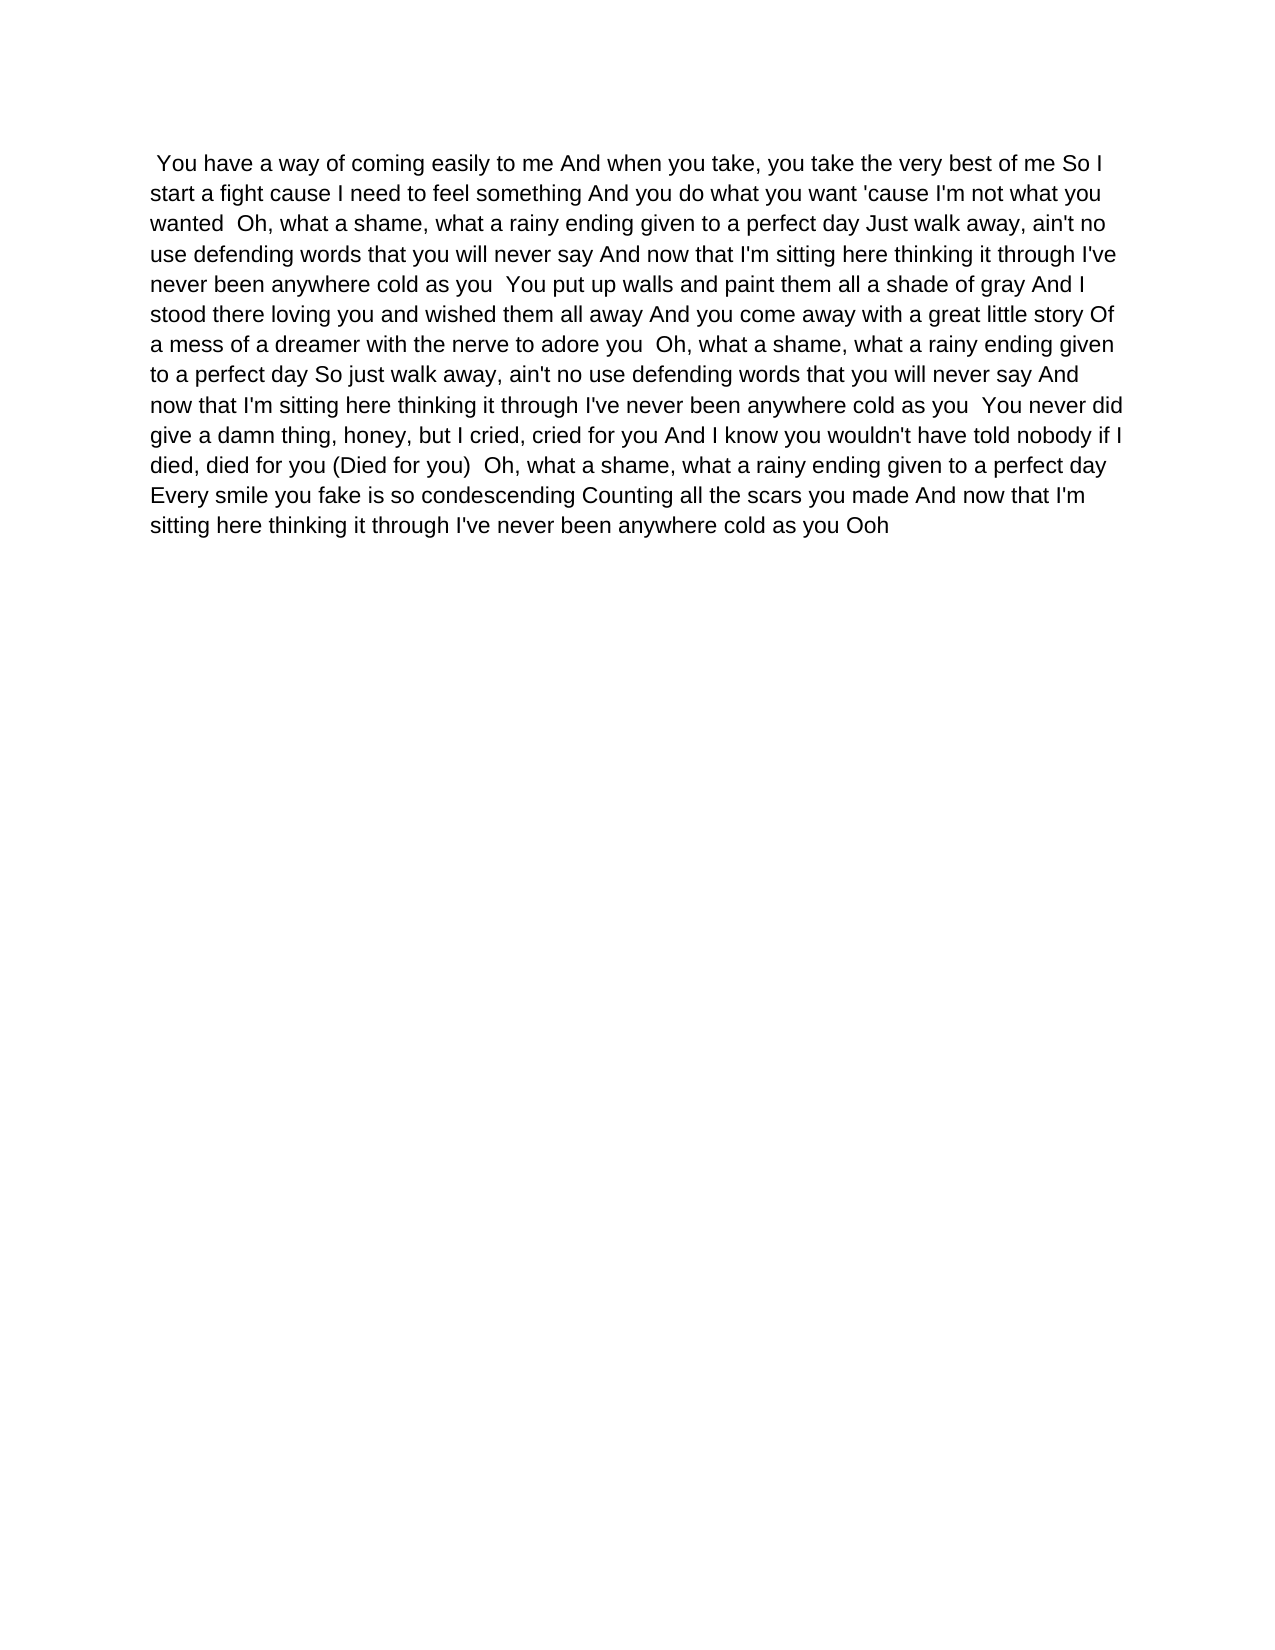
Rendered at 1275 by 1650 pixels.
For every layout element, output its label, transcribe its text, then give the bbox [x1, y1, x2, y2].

text You have a way of coming easily to me And when you take, you take the very best of me So I start a fight cause I need to feel something And you do what you want 'cause I'm not what you wanted Oh, what a shame, what a rainy ending given to a perfect day Just walk away, ain't no use defending words that you will never say And now that I'm sitting here thinking it through I've never been anywhere cold as you You put up walls and paint them all a shade of gray And I stood there loving you and wished them all away And you come away with a great little story Of a mess of a dreamer with the nerve to adore you Oh, what a shame, what a rainy ending given to a perfect day So just walk away, ain't no use defending words that you will never say And now that I'm sitting here thinking it through I've never been anywhere cold as you You never did give a damn thing, honey, but I cried, cried for you And I know you wouldn't have told nobody if I died, died for you (Died for you) Oh, what a shame, what a rainy ending given to a perfect day Every smile you fake is so condescending Counting all the scars you made And now that I'm sitting here thinking it through I've never been anywhere cold as you Ooh [150, 150, 1125, 539]
